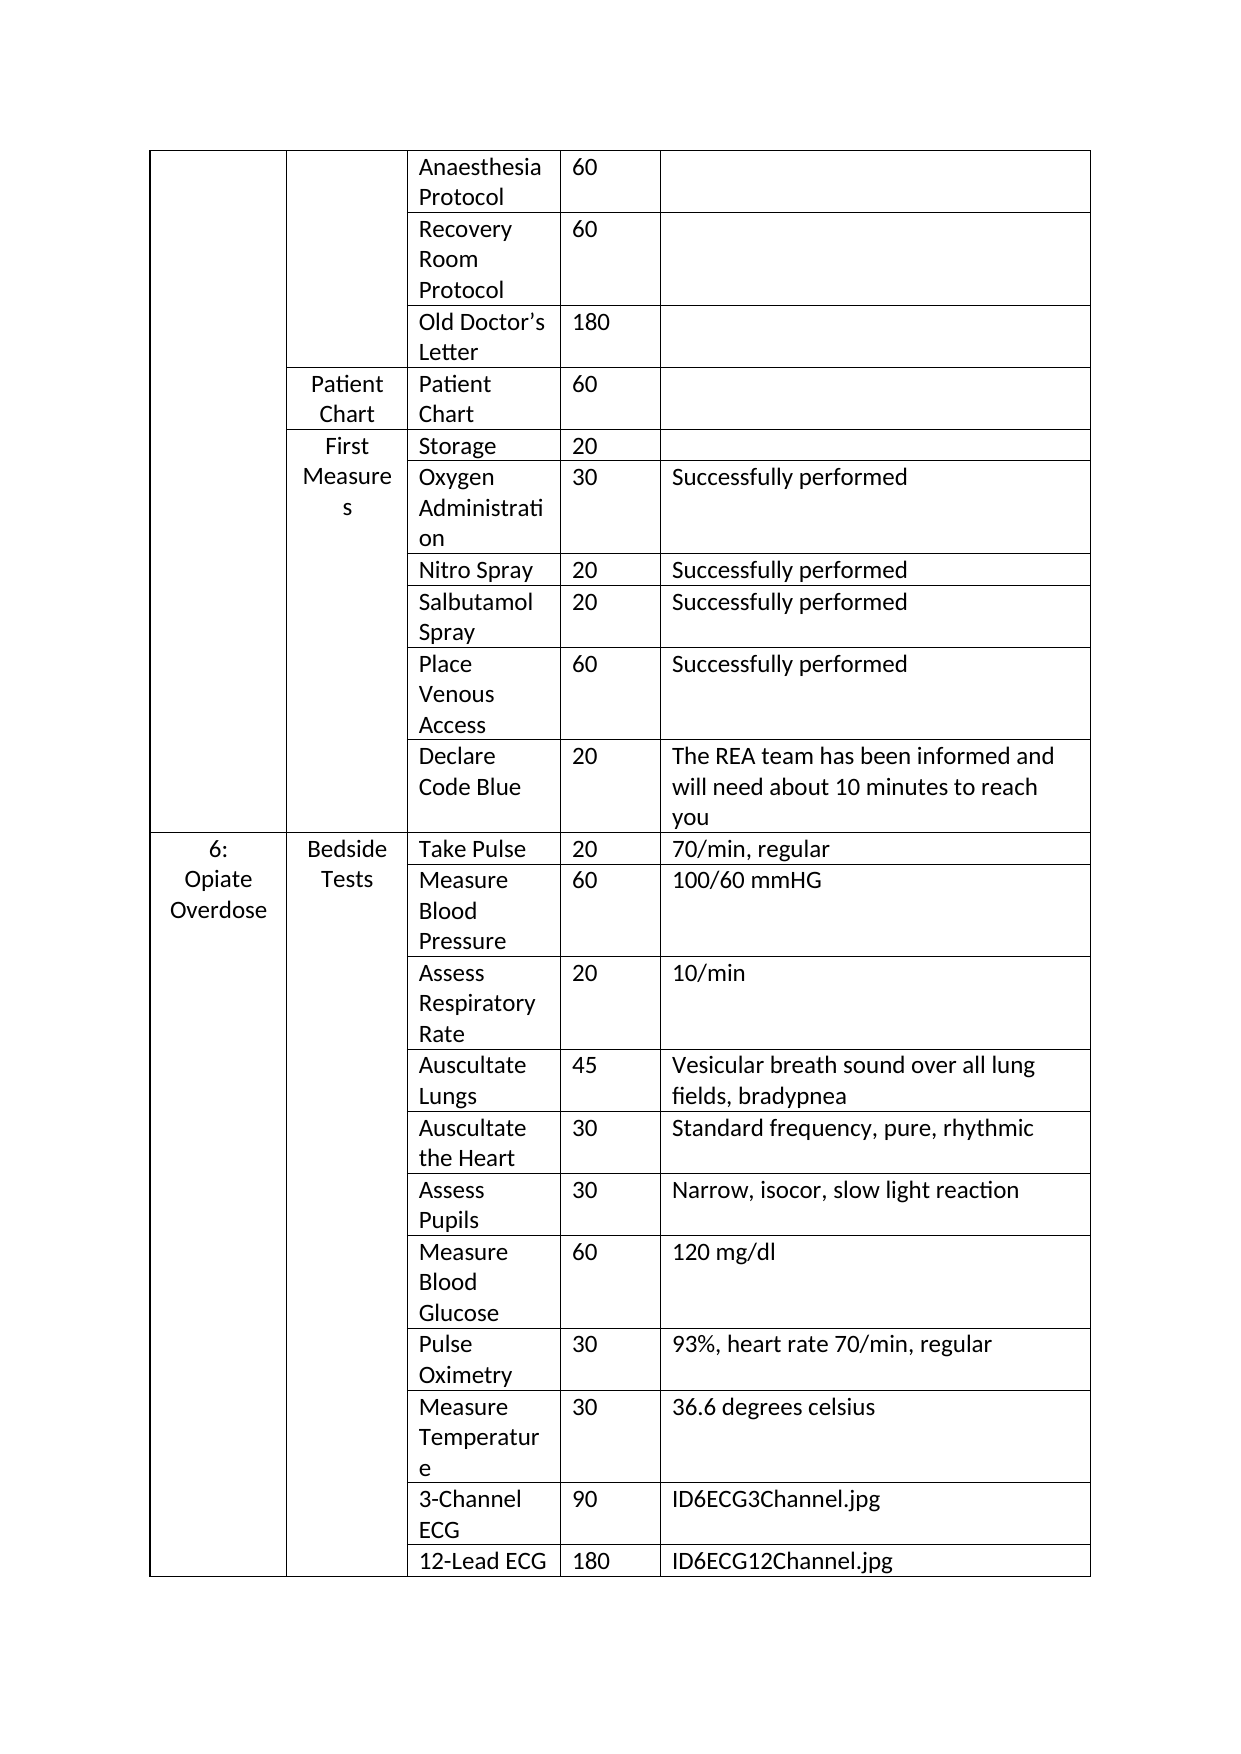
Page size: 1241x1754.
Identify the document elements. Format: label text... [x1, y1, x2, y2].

table_cell 60 [561, 648, 660, 739]
table_cell Salbutamol Spray [408, 586, 560, 647]
table_cell 60 [561, 1236, 660, 1327]
table_cell 60 [561, 151, 660, 212]
table_cell Measure Blood Pressure [408, 865, 560, 956]
table_cell Patient Chart [287, 368, 407, 429]
table_cell 30 [561, 1329, 660, 1389]
table_cell Recovery Room Protocol [408, 213, 560, 305]
table_cell 20 [561, 554, 660, 584]
table_cell ID6ECG3Channel.jpg [661, 1483, 1090, 1544]
table_cell 100/60 mmHG [661, 865, 1090, 956]
table_cell 20 [561, 833, 660, 863]
table_cell 60 [561, 213, 660, 305]
table_cell [661, 430, 1090, 460]
table_cell Oxygen Administration [408, 461, 560, 553]
table_cell 60 [561, 865, 660, 956]
table_cell ID6ECG12Channel.jpg [661, 1545, 1090, 1576]
table_cell Auscultate Lungs [408, 1050, 560, 1111]
table_cell Storage [408, 430, 560, 460]
table_cell 70/min, regular [661, 833, 1090, 863]
table_cell 30 [561, 1112, 660, 1173]
table_cell 20 [561, 740, 660, 832]
table_cell Assess Respiratory Rate [408, 957, 560, 1049]
table_cell 10/min [661, 957, 1090, 1049]
table_cell Measure Blood Glucose [408, 1236, 560, 1327]
table_cell The REA team has been informed and will need about 10 minutes to reach you [661, 740, 1090, 832]
table_cell Anaesthesia Protocol [408, 151, 560, 212]
table_cell 3-Channel ECG [408, 1483, 560, 1544]
table_cell Old Doctor’s Letter [408, 306, 560, 367]
table_cell Place Venous Access [408, 648, 560, 739]
table_cell Patient Chart [408, 368, 560, 429]
table_cell 20 [561, 430, 660, 460]
table_cell 45 [561, 1050, 660, 1111]
table_cell Pulse Oximetry [408, 1329, 560, 1389]
table_cell 180 [561, 1545, 660, 1576]
table_cell 180 [561, 306, 660, 367]
table_cell 93%, heart rate 70/min, regular [661, 1329, 1090, 1389]
table_cell Successfully performed [661, 554, 1090, 584]
table_cell 6: Opiate Overdose [151, 833, 286, 1576]
table_cell Assess Pupils [408, 1174, 560, 1235]
table_cell Successfully performed [661, 461, 1090, 553]
table_cell 120 mg/dl [661, 1236, 1090, 1327]
table_cell [661, 368, 1090, 429]
table_cell Bedside Tests [287, 833, 407, 1576]
table_cell Successfully performed [661, 648, 1090, 739]
table_cell 12-Lead ECG [408, 1545, 560, 1576]
table_cell 30 [561, 461, 660, 553]
table_cell Measure Temperature [408, 1391, 560, 1482]
table_cell 30 [561, 1174, 660, 1235]
table_cell 20 [561, 586, 660, 647]
table_cell First Measures [287, 430, 407, 832]
table_cell [661, 151, 1090, 212]
table_cell 90 [561, 1483, 660, 1544]
table_cell 30 [561, 1391, 660, 1482]
table_cell [661, 213, 1090, 305]
table_cell Auscultate the Heart [408, 1112, 560, 1173]
table_cell 60 [561, 368, 660, 429]
table_cell Narrow, isocor, slow light reaction [661, 1174, 1090, 1235]
table_cell 20 [561, 957, 660, 1049]
table_cell [661, 306, 1090, 367]
table_cell Declare Code Blue [408, 740, 560, 832]
table_cell Take Pulse [408, 833, 560, 863]
table_cell Nitro Spray [408, 554, 560, 584]
table_cell Vesicular breath sound over all lung fields, bradypnea [661, 1050, 1090, 1111]
table_cell Successfully performed [661, 586, 1090, 647]
table_cell 36.6 degrees celsius [661, 1391, 1090, 1482]
table_cell Standard frequency, pure, rhythmic [661, 1112, 1090, 1173]
